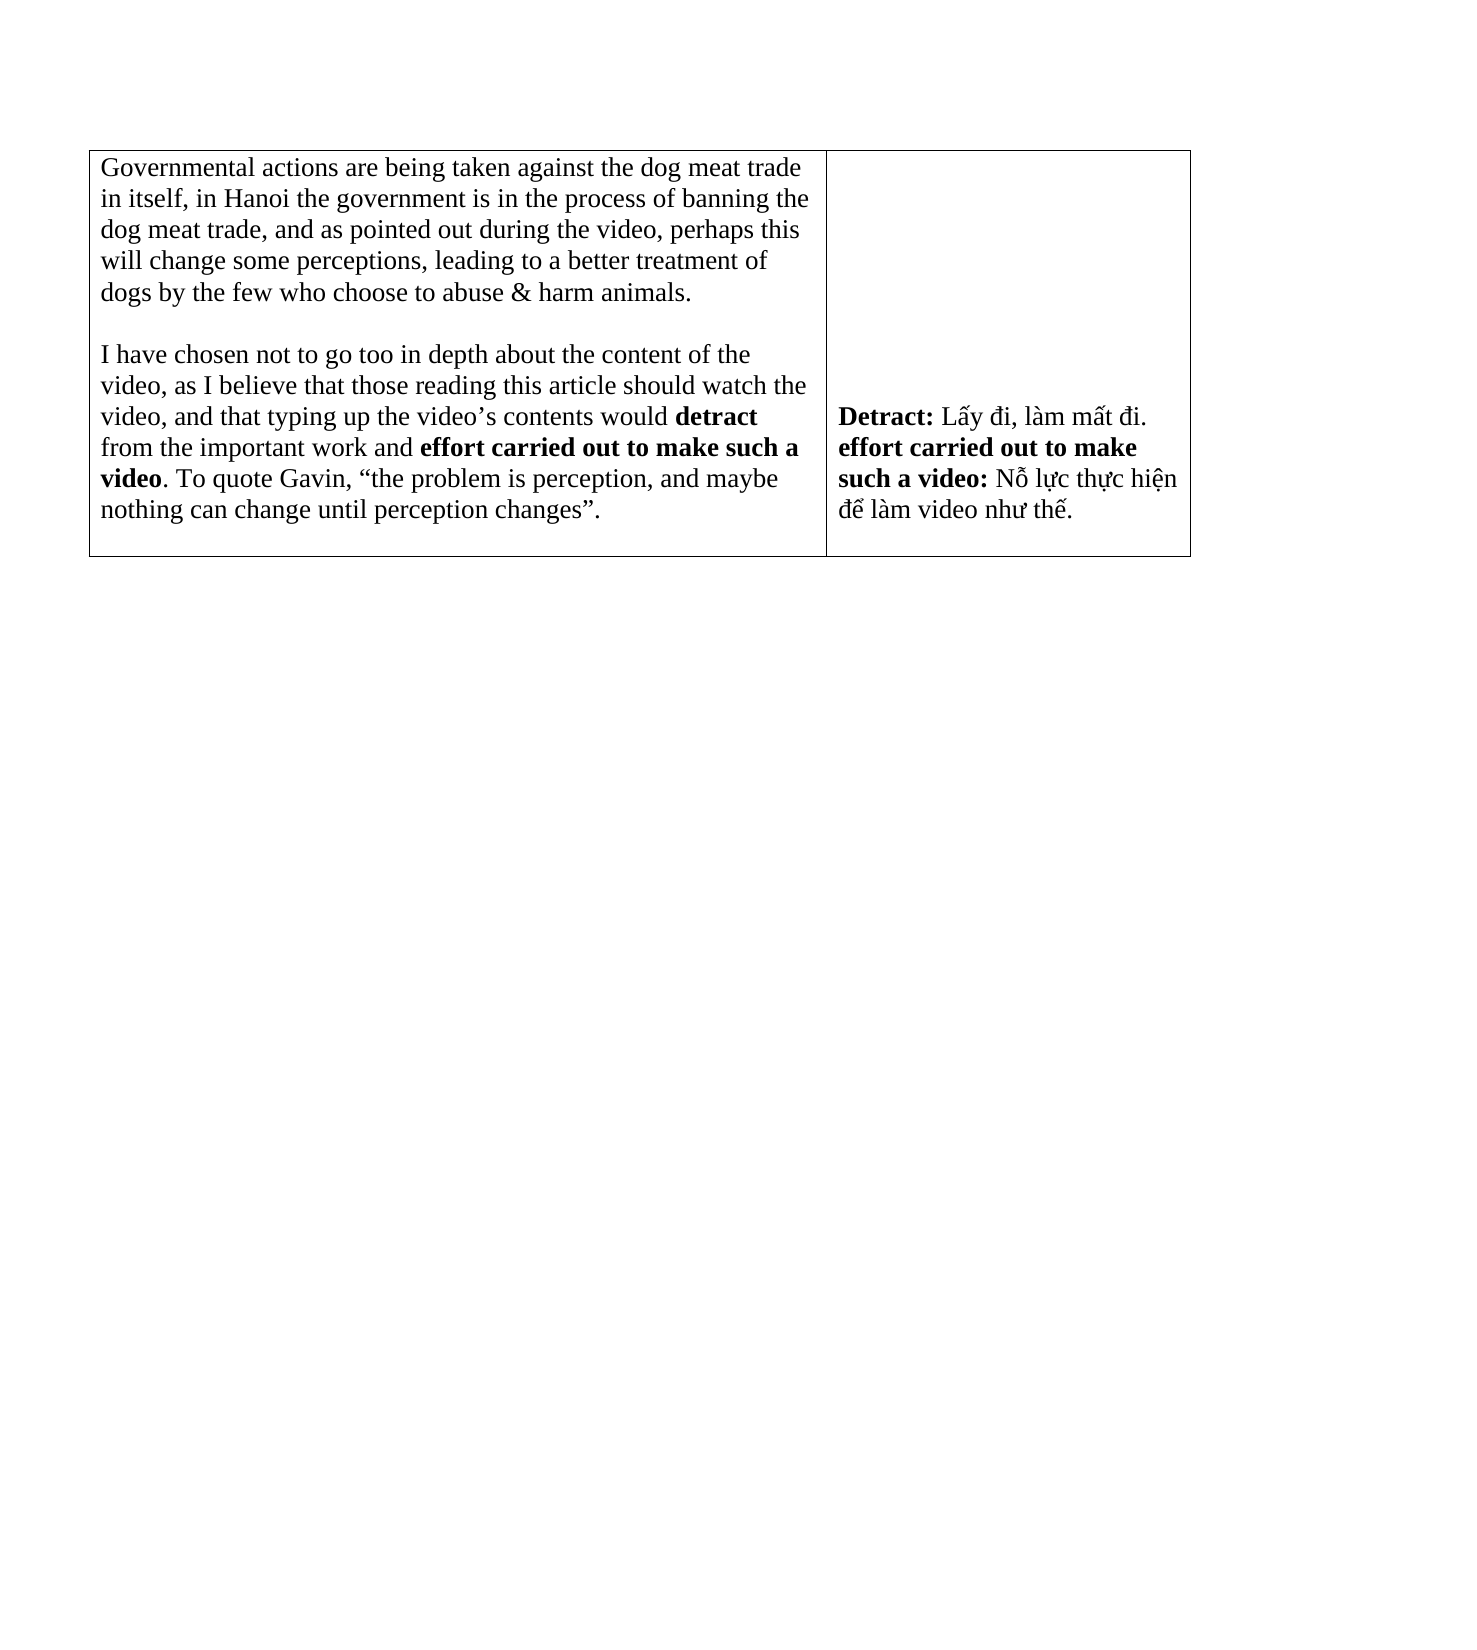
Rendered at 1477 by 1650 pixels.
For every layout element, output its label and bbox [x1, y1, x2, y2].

table_header [90, 151, 826, 556]
table_header [827, 151, 1190, 556]
